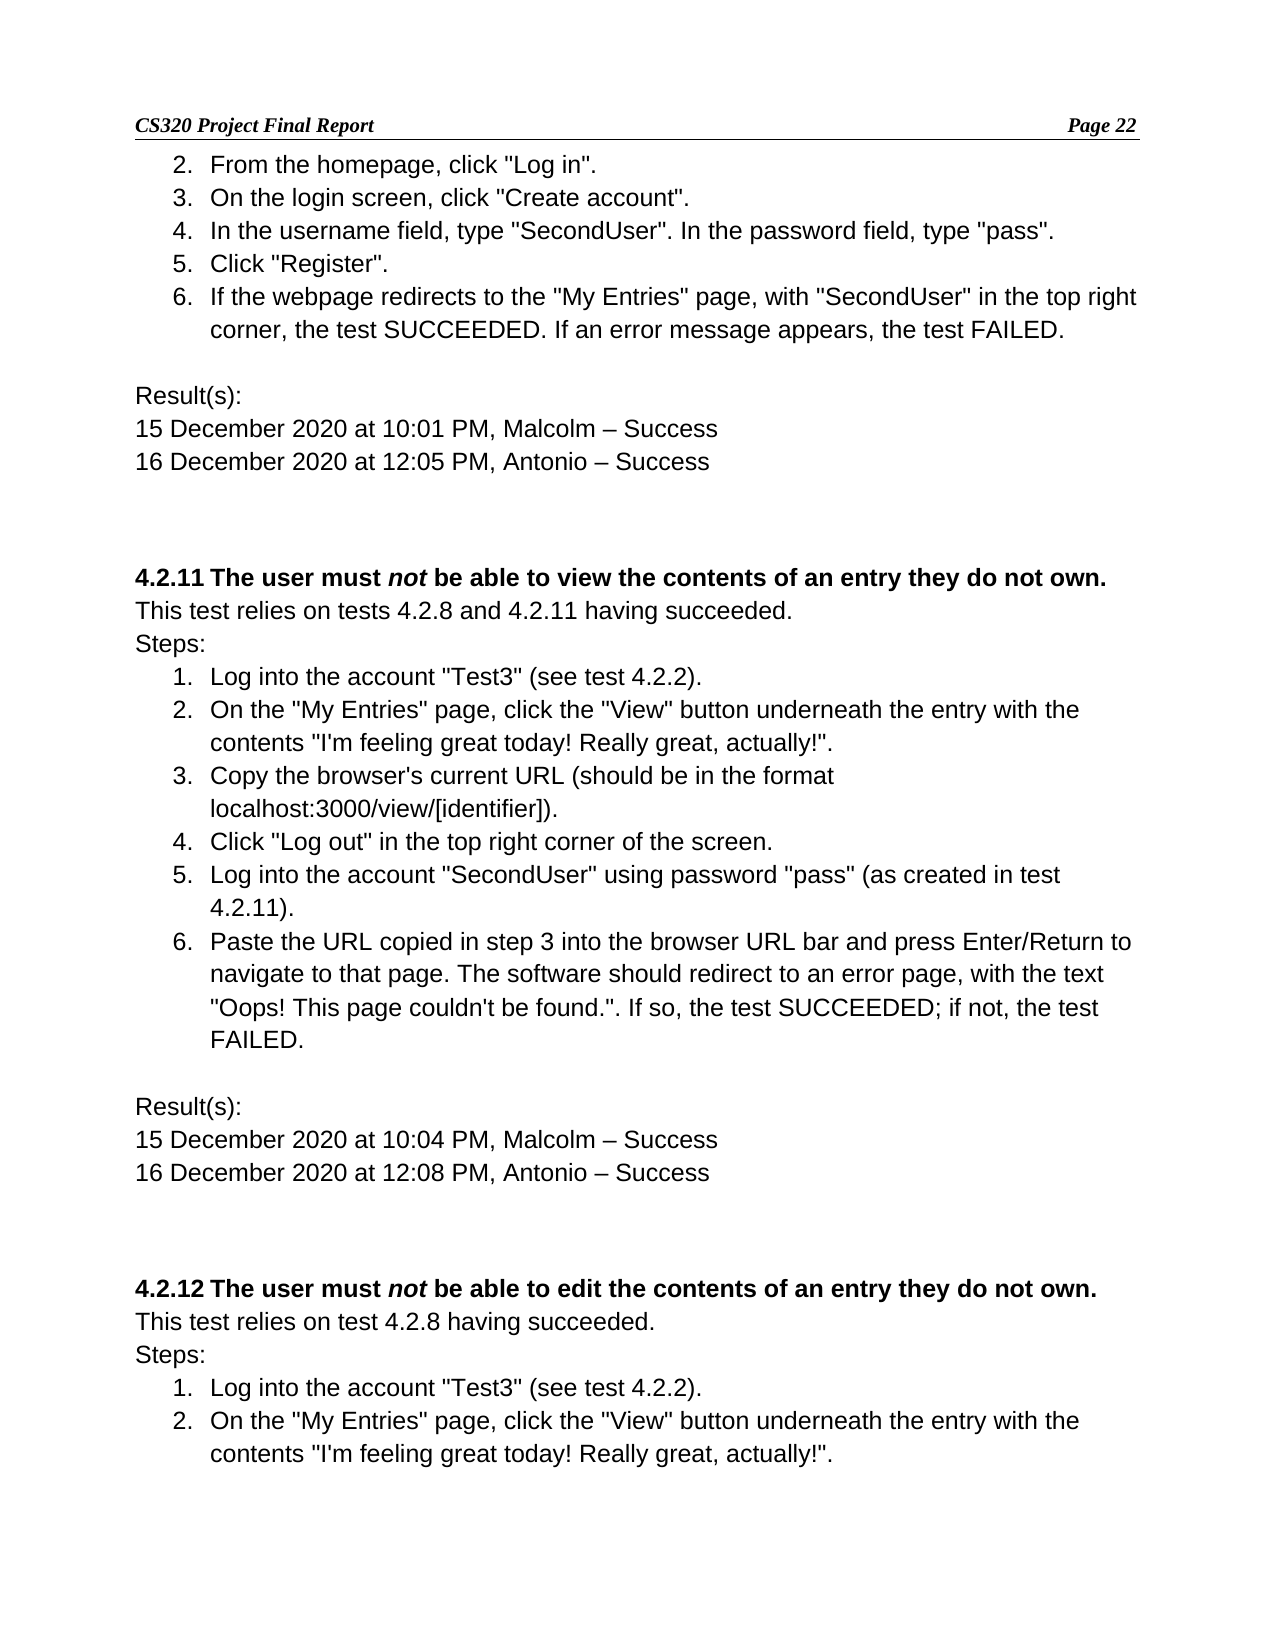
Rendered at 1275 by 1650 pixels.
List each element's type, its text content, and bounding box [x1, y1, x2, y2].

list Log into the account "Test3" (see test 4.2.2). [172, 1373, 1140, 1401]
list Copy the browser's current URL (should be in the format localhost:3000/view/[identifier]). [172, 761, 1140, 823]
text 4.2.11 The user must not be able to view the contents of an entry they do not own. [135, 563, 1140, 592]
text This test relies on tests 4.2.8 and 4.2.11 having succeeded. [135, 596, 1140, 625]
text Result(s): [135, 1092, 1140, 1120]
list From the homepage, click "Log in". [172, 150, 1140, 179]
list Log into the account "SecondUser" using password "pass" (as created in test 4.2.11). [172, 860, 1140, 922]
list On the "My Entries" page, click the "View" button underneath the entry with the contents "I'm feeling great today! Really great, actually!". [172, 695, 1140, 757]
text Result(s): [135, 381, 1140, 410]
list Click "Log out" in the top right corner of the screen. [172, 827, 1140, 856]
list Paste the URL copied in step 3 into the browser URL bar and press Enter/Return to navigate to that page. The software should redirect to an error page, with the text "Oops! This page couldn't be found.". If so, the test SUCCEEDED; if not, the test FAILED. [172, 926, 1140, 1054]
text 16 December 2020 at 12:05 PM, Antonio – Success [135, 447, 1140, 476]
text Steps: [135, 1340, 1140, 1368]
list Click "Register". [172, 249, 1140, 278]
list On the login screen, click "Create account". [172, 183, 1140, 212]
text This test relies on test 4.2.8 having succeeded. [135, 1307, 1140, 1335]
text 16 December 2020 at 12:08 PM, Antonio – Success [135, 1158, 1140, 1186]
text Steps: [135, 629, 1140, 658]
list Log into the account "Test3" (see test 4.2.2). [172, 662, 1140, 691]
text 15 December 2020 at 10:04 PM, Malcolm – Success [135, 1124, 1140, 1153]
list In the username field, type "SecondUser". In the password field, type "pass". [172, 216, 1140, 245]
list If the webpage redirects to the "My Entries" page, with "SecondUser" in the top right corner, the test SUCCEEDED. If an error message appears, the test FAILED. [172, 282, 1140, 344]
text 4.2.12 The user must not be able to edit the contents of an entry they do not own. [135, 1274, 1140, 1302]
list On the "My Entries" page, click the "View" button underneath the entry with the contents "I'm feeling great today! Really great, actually!". [172, 1406, 1140, 1467]
text 15 December 2020 at 10:01 PM, Malcolm – Success [135, 414, 1140, 443]
